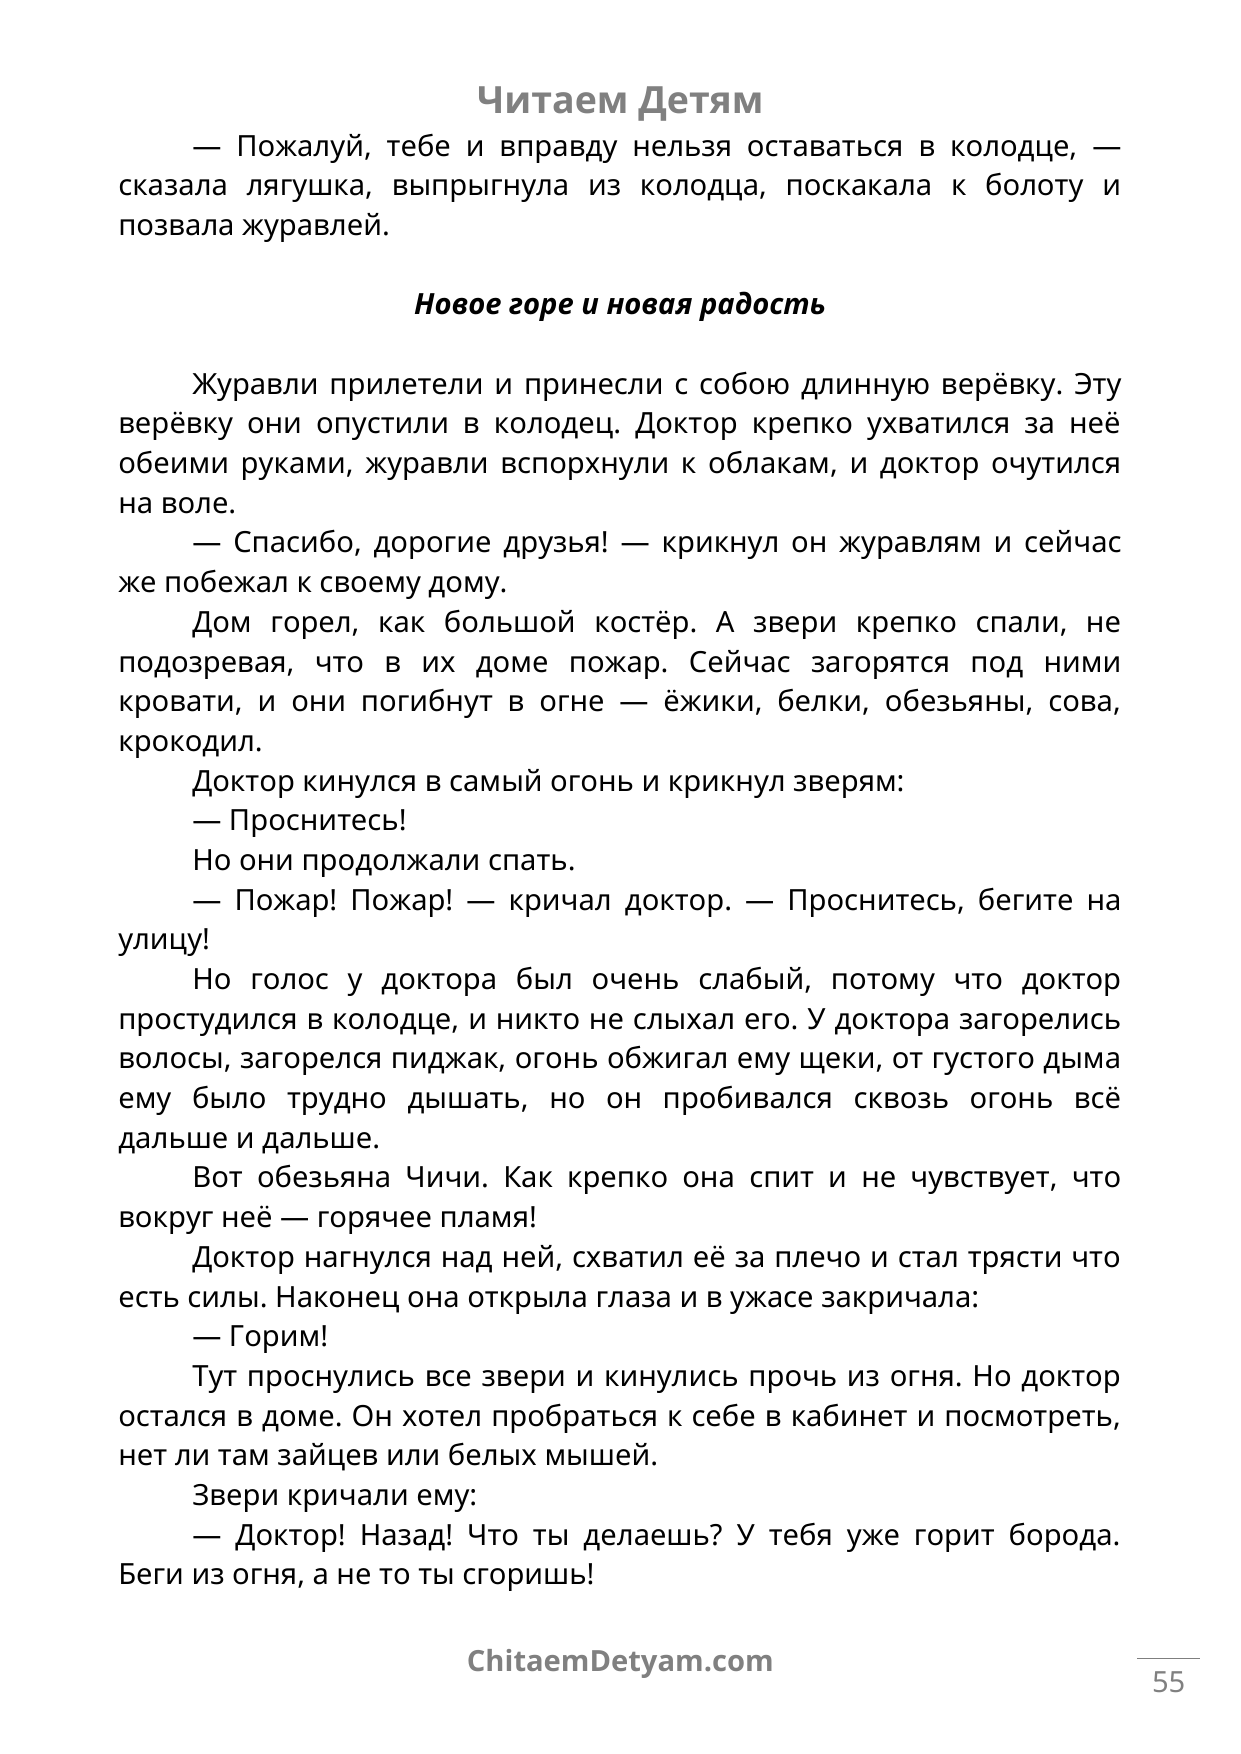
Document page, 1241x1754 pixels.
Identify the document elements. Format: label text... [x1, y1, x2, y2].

text — Проснитесь! [118, 799, 1122, 839]
text — Пожалуй, тебе и вправду нельзя оставаться в колодце, — сказала лягушка, выпрыгнула из колодца, поскакала к болоту и позвала журавлей. [118, 125, 1122, 244]
text Тут проснулись все звери и кинулись прочь из огня. Но доктор остался в доме. Он хотел пробраться к себе в кабинет и посмотреть, нет ли там зайцев или белых мышей. [118, 1355, 1122, 1474]
text Но они продолжали спать. [118, 839, 1122, 879]
text — Горим! [118, 1316, 1122, 1355]
text Доктор нагнулся над ней, схватил её за плечо и стал трясти что есть силы. Наконец она открыла глаза и в ужасе закричала: [118, 1236, 1122, 1316]
text Звери кричали ему: [118, 1474, 1122, 1514]
text Доктор кинулся в самый огонь и крикнул зверям: [118, 760, 1122, 799]
text — Доктор! Назад! Что ты делаешь? У тебя уже горит борода. Беги из огня, а не то ты сгоришь! [118, 1514, 1122, 1593]
text Но голос у доктора был очень слабый, потому что доктор простудился в колодце, и никто не слыхал его. У доктора загорелись волосы, загорелся пиджак, огонь обжигал ему щеки, от густого дыма ему было трудно дышать, но он пробивался сквозь огонь всё дальше и дальше. [118, 958, 1122, 1157]
text — Пожар! Пожар! — кричал доктор. — Проснитесь, бегите на улицу! [118, 879, 1122, 958]
text Дом горел, как большой костёр. А звери крепко спали, не подозревая, что в их доме пожар. Сейчас загорятся под ними кровати, и они погибнут в огне — ёжики, белки, обезьяны, сова, крокодил. [118, 601, 1122, 760]
text Журавли прилетели и принесли с собою длинную верёвку. Эту верёвку они опустили в колодец. Доктор крепко ухватился за неё обеими руками, журавли вспорхнули к облакам, и доктор очутился на воле. [118, 363, 1122, 522]
subtitle Новое горе и новая радость [118, 284, 1122, 323]
text — Спасибо, дорогие друзья! — крикнул он журавлям и сейчас же побежал к своему дому. [118, 522, 1122, 601]
text Вот обезьяна Чичи. Как крепко она спит и не чувствует, что вокруг неё — горячее пламя! [118, 1157, 1122, 1236]
